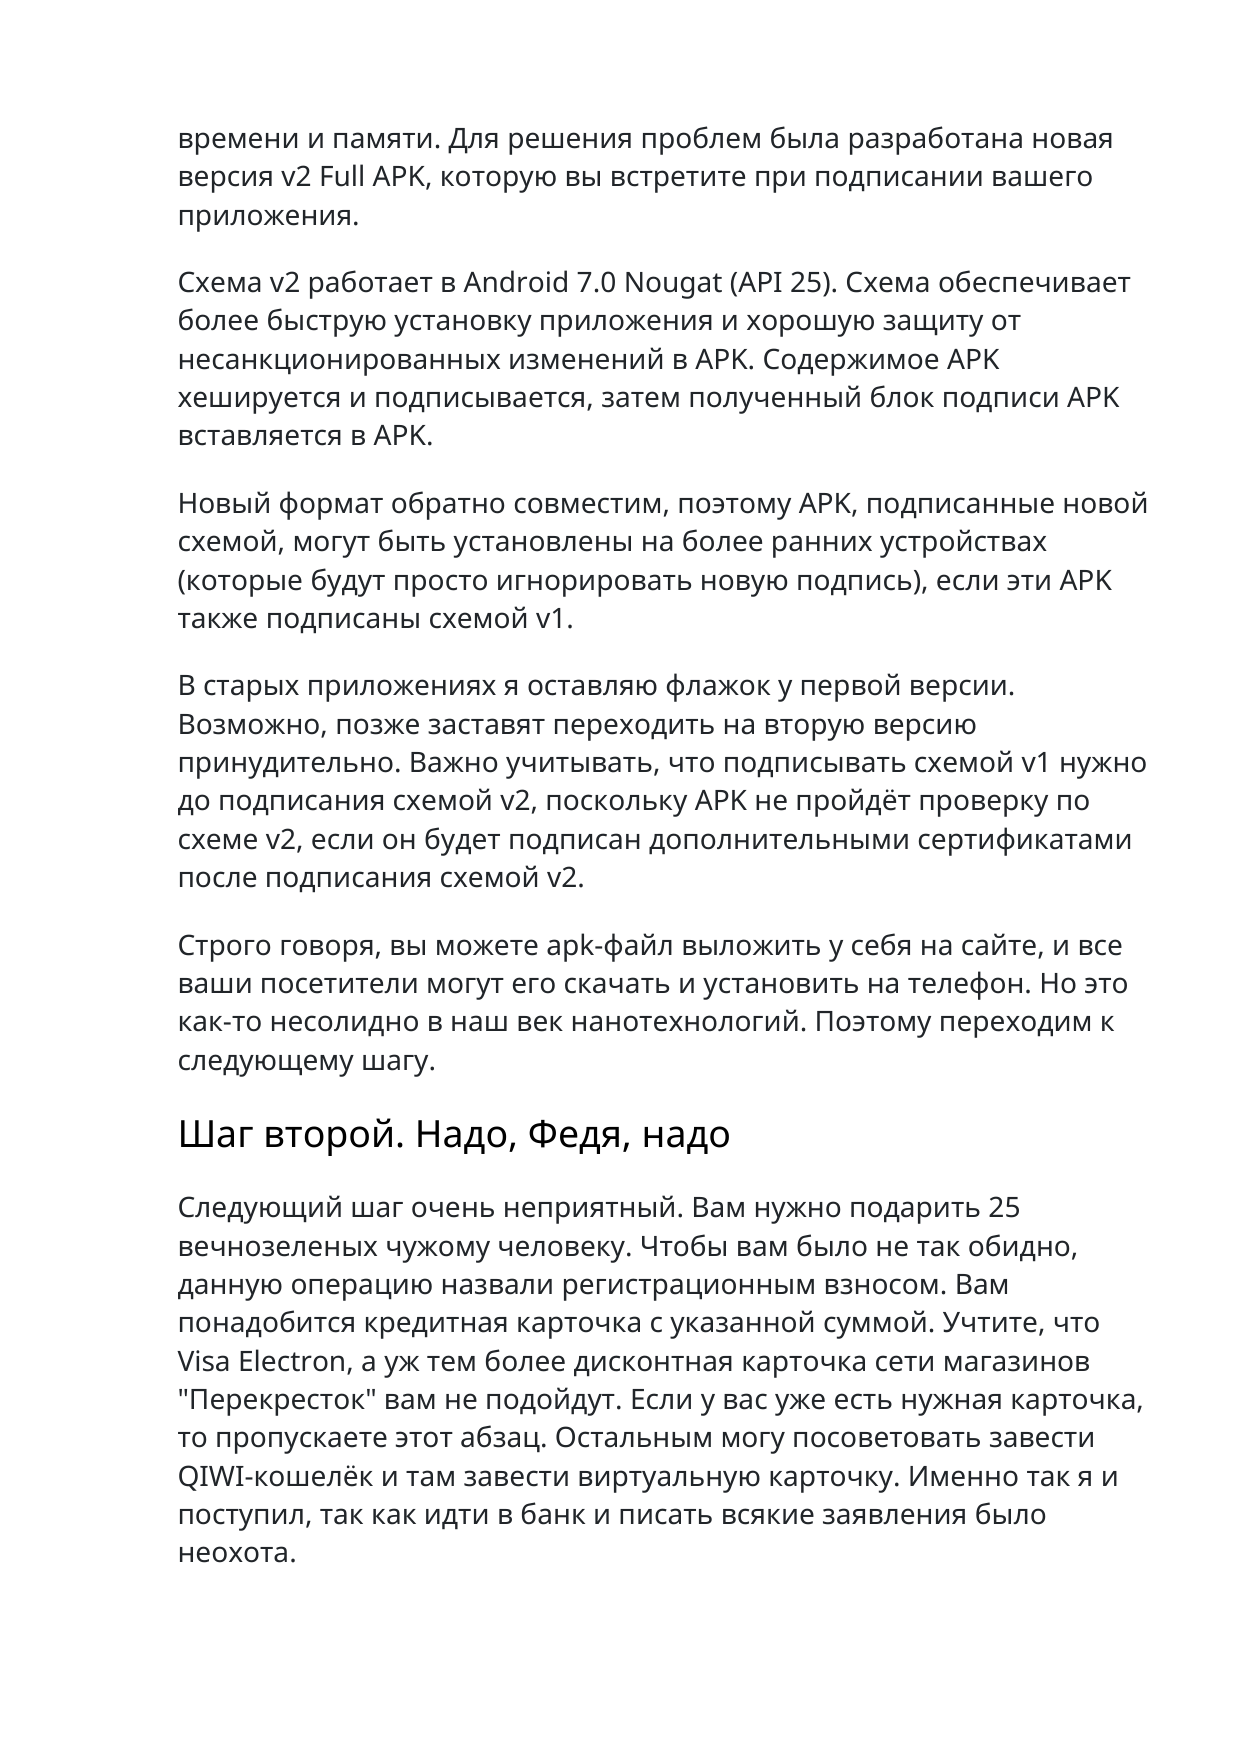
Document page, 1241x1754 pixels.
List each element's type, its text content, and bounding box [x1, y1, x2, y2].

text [177, 118, 1152, 233]
text Следующий шаг очень неприятный. Вам нужно подарить 25 вечнозеленых чужому человеку. Чтобы вам было не так обидно, данную операцию назвали регистрационным взносом. Вам понадобится кредитная карточка с указанной суммой. Учтите, что Visa Electron, а уж тем более дисконтная карточка сети магазинов "Перекресток" вам не подойдут. Если у вас уже есть нужная карточка, то пропускаете этот абзац. Остальным могу посоветовать завести QIWI-кошелёк и там завести виртуальную карточку. Именно так я и поступил, так как идти в банк и писать всякие заявления было неохота. [177, 1187, 1152, 1571]
text Строго говоря, вы можете apk-файл выложить у себя на сайте, и все ваши посетители могут его скачать и установить на телефон. Но это как-то несолидно в наш век нанотехнологий. Поэтому переходим к следующему шагу. [177, 925, 1152, 1078]
text В старых приложениях я оставляю флажок у первой версии. Возможно, позже заставят переходить на вторую версию принудительно. Важно учитывать, что подписывать схемой v1 нужно до подписания схемой v2, поскольку APK не пройдёт проверку по схеме v2, если он будет подписан дополнительными сертификатами после подписания схемой v2. [177, 666, 1152, 896]
text Новый формат обратно совместим, поэтому APK, подписанные новой схемой, могут быть установлены на более ранних устройствах (которые будут просто игнорировать новую подпись), если эти APK также подписаны схемой v1. [177, 483, 1152, 636]
text Шаг второй. Надо, Федя, надо [177, 1107, 1152, 1158]
text Схема v2 работает в Android 7.0 Nougat (API 25). Схема обеспечивает более быструю установку приложения и хорошую защиту от несанкционированных изменений в APK. Содержимое APK хешируется и подписывается, затем полученный блок подписи APK вставляется в APK. [177, 262, 1152, 454]
